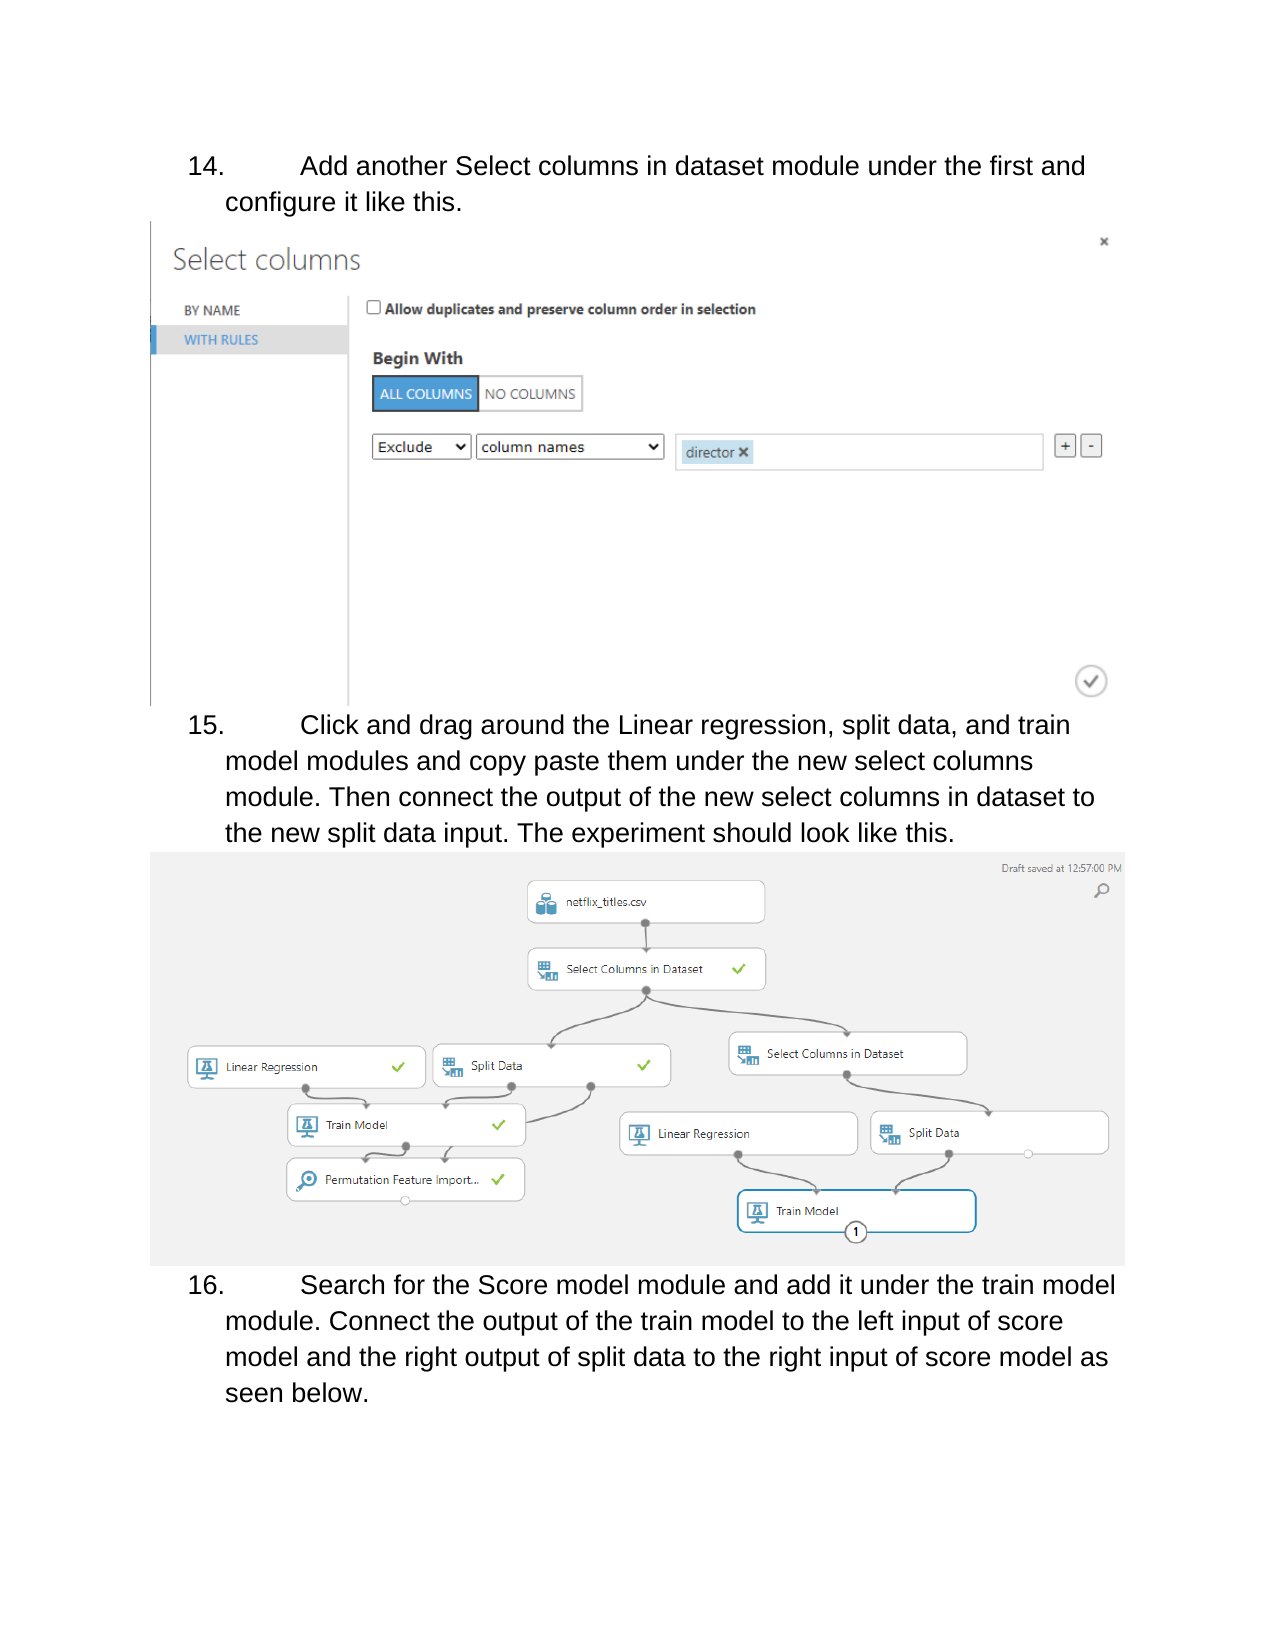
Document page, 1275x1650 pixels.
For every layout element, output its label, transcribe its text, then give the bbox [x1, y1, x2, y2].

picture [150, 221, 1125, 706]
list Add another Select columns in dataset module under the first and configure it like this. [187, 150, 1125, 217]
list Search for the Score model module and add it under the train model module. Connect the output of the train model to the left input of score model and the right output of split data to the right input of score model as seen below. [187, 1269, 1125, 1408]
list Click and drag around the Linear regression, split data, and train model modules and copy paste them under the new select columns module. Then connect the output of the new select columns in dataset to the new split data input. The experiment should look like this. [187, 709, 1125, 848]
picture [150, 852, 1125, 1266]
